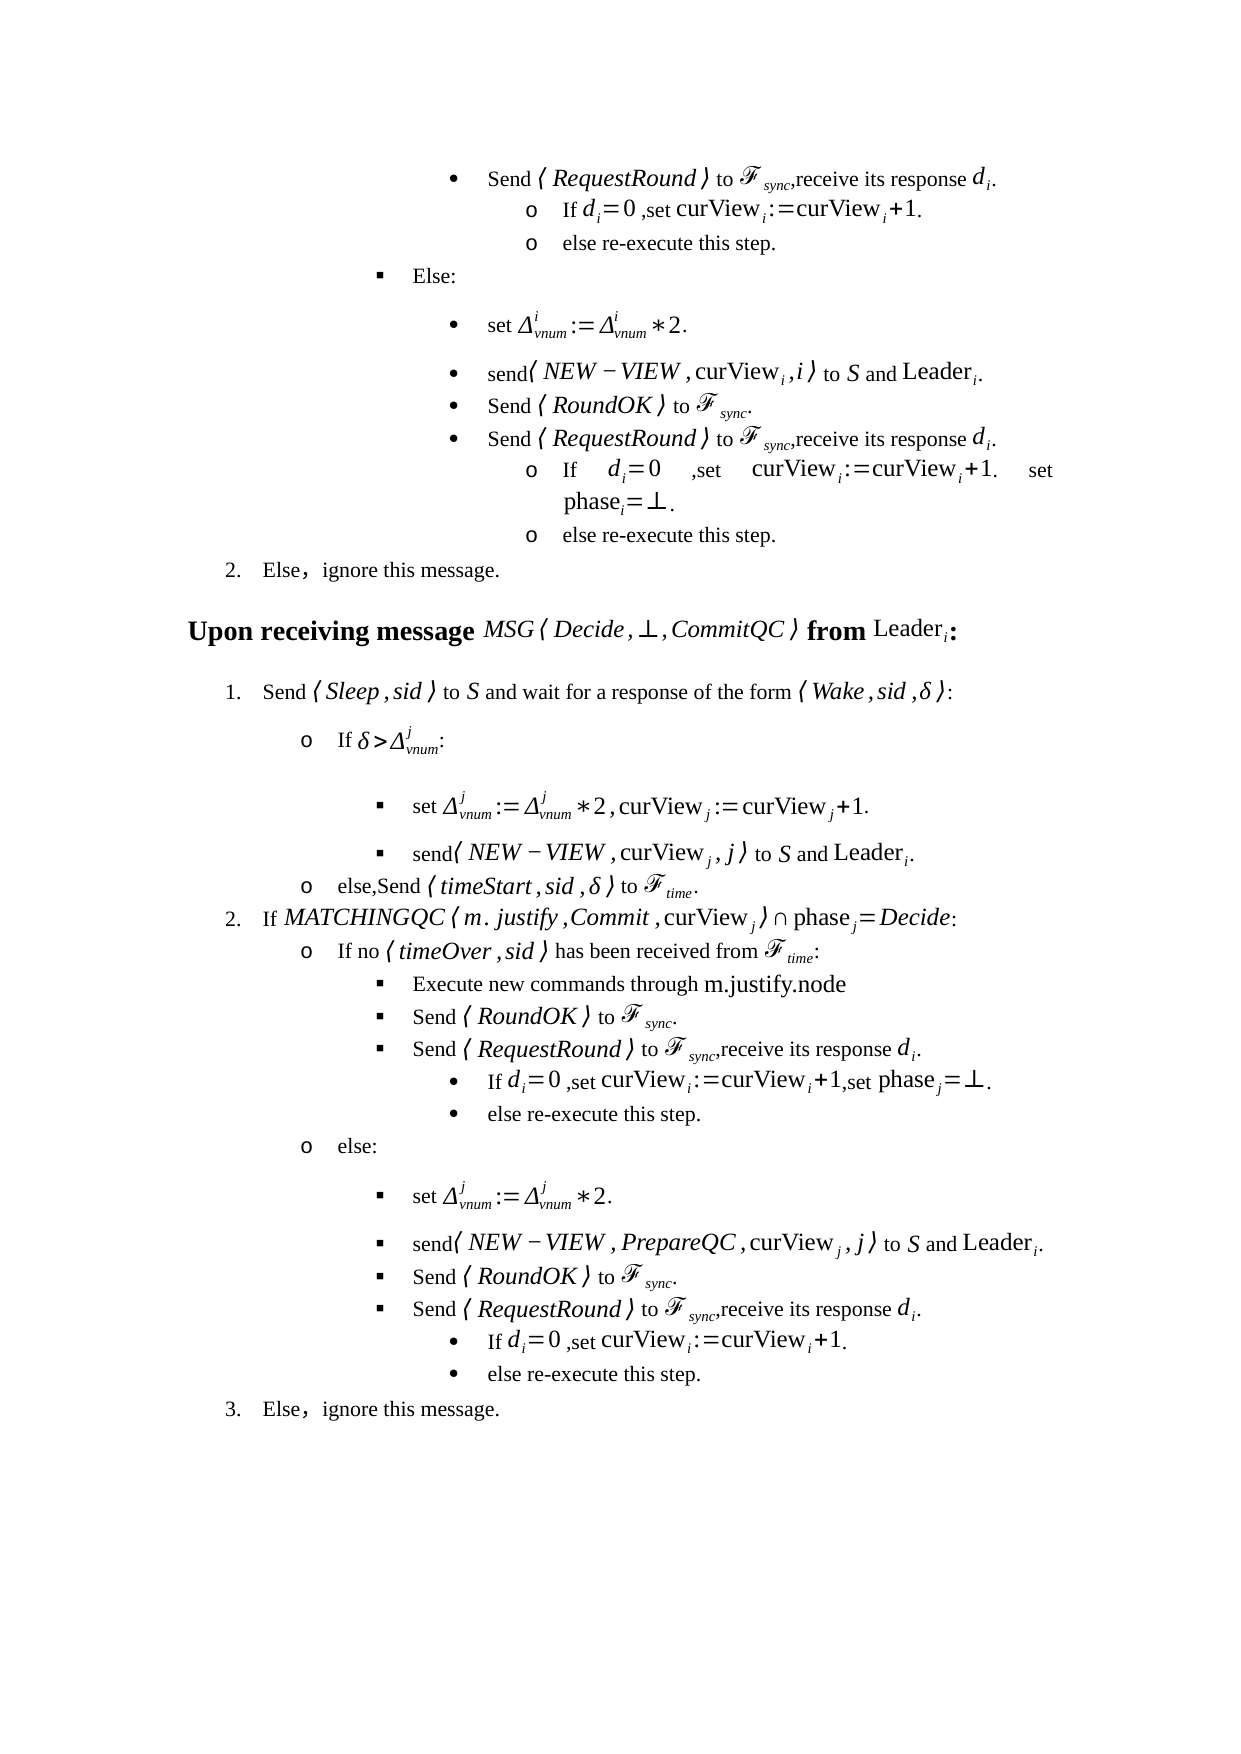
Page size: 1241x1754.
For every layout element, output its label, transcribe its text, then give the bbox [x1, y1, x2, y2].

list set . [375, 1163, 1053, 1228]
list If ,set . [525, 194, 1053, 227]
list Send to . [375, 1260, 1053, 1293]
list Send to ,receive its response . [375, 1293, 1053, 1325]
list Send to ,receive its response . [375, 1033, 1053, 1065]
list Else，ignore this message. [225, 552, 1053, 584]
subtitle Upon receiving message from : [187, 614, 1053, 646]
list If ,set ,set . [450, 1065, 1053, 1098]
list set . [375, 773, 1053, 838]
list If ,set . set . [525, 454, 1053, 519]
list Execute new commands through [375, 968, 1053, 1000]
list set . [450, 292, 1053, 357]
list send to and . [375, 1228, 1053, 1260]
list else re-execute this step. [450, 1098, 1053, 1130]
list else: [300, 1130, 1053, 1163]
list send to and . [375, 838, 1053, 870]
list send to and . [450, 357, 1053, 389]
list Send to . [375, 1000, 1053, 1033]
list else re-execute this step. [525, 519, 1053, 552]
list else re-execute this step. [450, 1358, 1053, 1390]
list else,Send to . [300, 870, 1053, 903]
list Send to . [450, 389, 1053, 422]
list Send to ,receive its response . [450, 422, 1053, 454]
list If : [225, 903, 1053, 935]
list If : [300, 708, 1053, 773]
list Else，ignore this message. [225, 1390, 1053, 1423]
list If ,set . [450, 1325, 1053, 1358]
list Send to ,receive its response . [450, 162, 1053, 194]
list Else: [375, 259, 1053, 292]
list else re-execute this step. [525, 227, 1053, 259]
list If no has been received from : [300, 935, 1053, 968]
list Send to and wait for a response of the form : [225, 675, 1053, 708]
